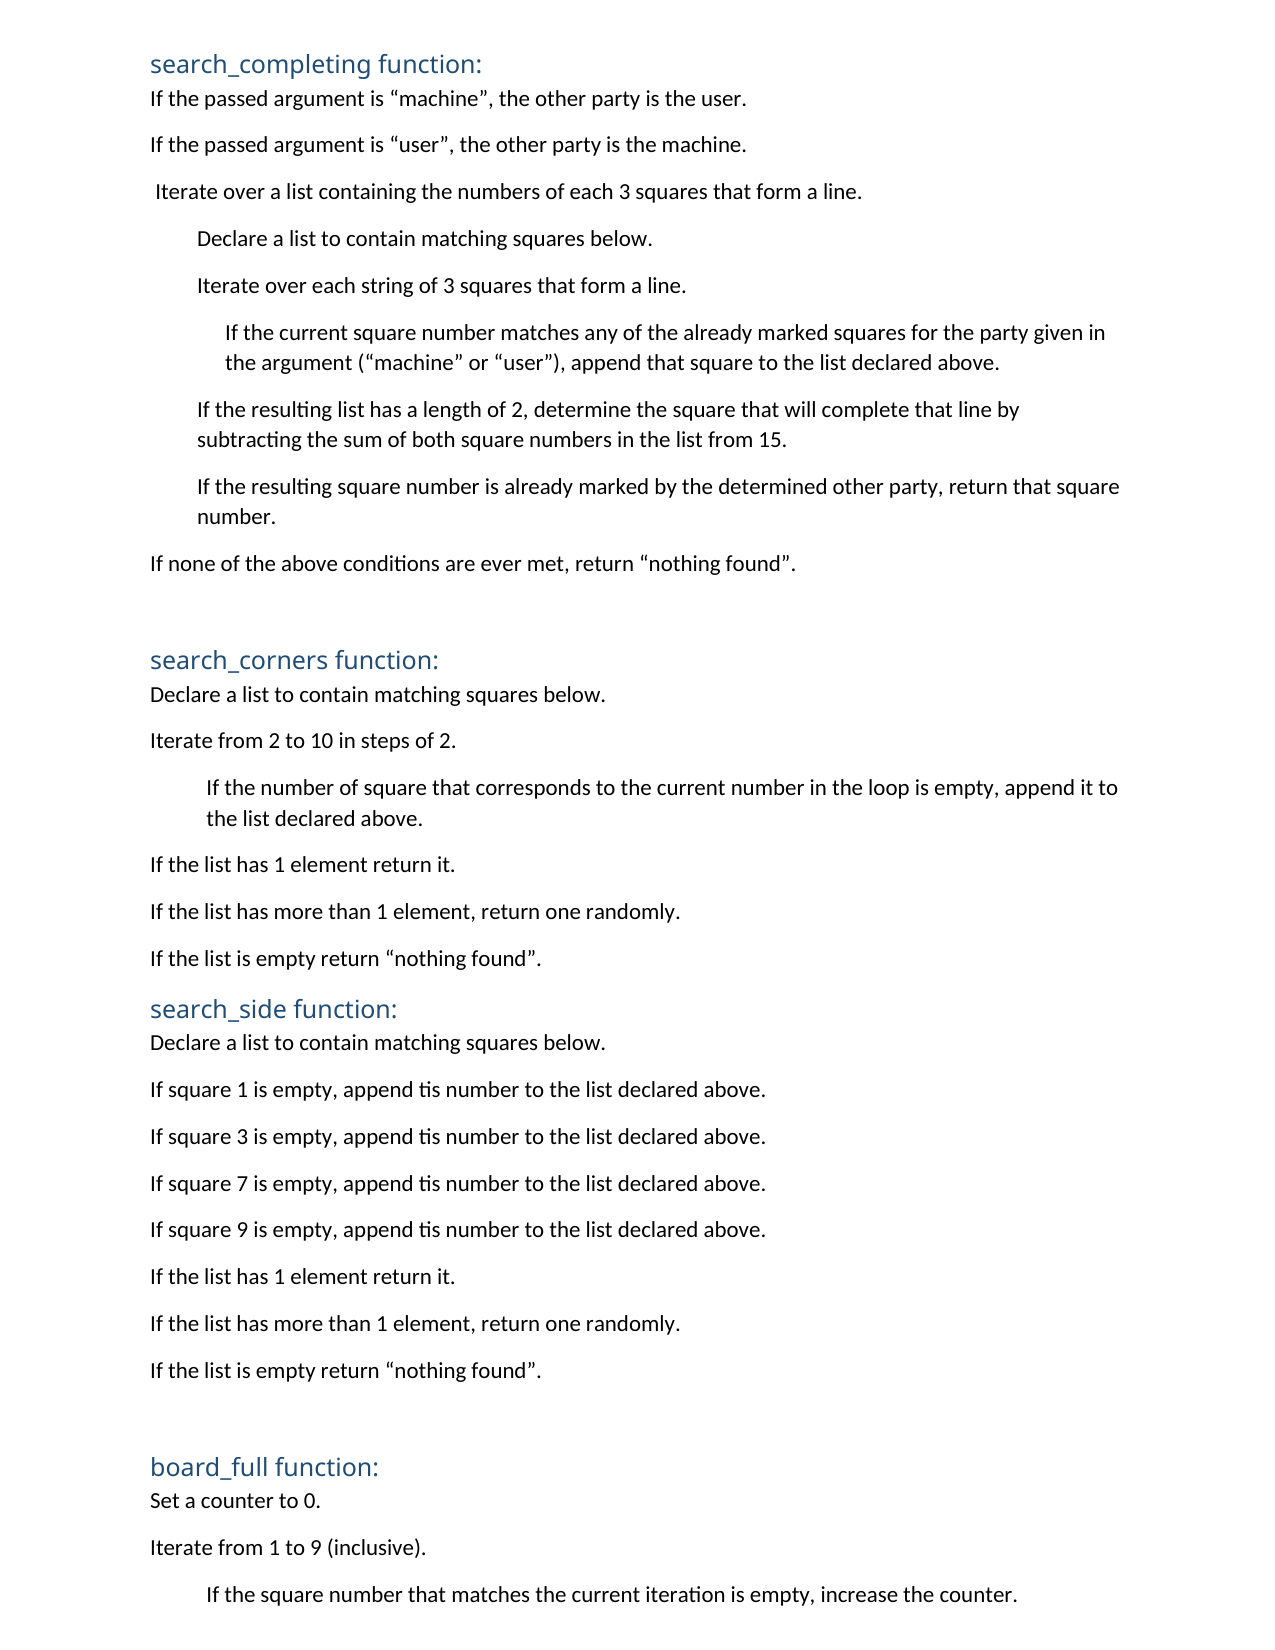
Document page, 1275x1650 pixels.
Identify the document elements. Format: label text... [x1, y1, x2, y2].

subtitle search_corners function: [150, 643, 1125, 677]
text If square 1 is empty, append tis number to the list declared above. [150, 1075, 1125, 1103]
text If the current square number matches any of the already marked squares for the party given in the argument (“machine” or “user”), append that square to the list declared above. [225, 318, 1125, 376]
text If the list has more than 1 element, return one randomly. [150, 897, 1125, 926]
subtitle board_full function: [150, 1450, 1125, 1484]
text If the resulting list has a length of 2, determine the square that will complete that line by subtracting the sum of both square numbers in the list from 15. [197, 395, 1125, 453]
text If the list is empty return “nothing found”. [150, 1356, 1125, 1384]
text If square 9 is empty, append tis number to the list declared above. [150, 1216, 1125, 1243]
text Iterate from 2 to 10 in steps of 2. [150, 727, 1125, 755]
text If the square number that matches the current iteration is empty, increase the counter. [206, 1580, 1125, 1608]
text If the list has more than 1 element, return one randomly. [150, 1309, 1125, 1337]
text If square 3 is empty, append tis number to the list declared above. [150, 1122, 1125, 1150]
text Iterate over each string of 3 squares that form a line. [197, 271, 1125, 299]
subtitle search_completing function: [150, 47, 1125, 81]
text If the list has 1 element return it. [150, 851, 1125, 879]
text If the list is empty return “nothing found”. [150, 944, 1125, 972]
text If the list has 1 element return it. [150, 1262, 1125, 1290]
subtitle search_side function: [150, 991, 1125, 1025]
text Set a counter to 0. [150, 1487, 1125, 1515]
text If none of the above conditions are ever met, return “nothing found”. [150, 549, 1125, 577]
text If square 7 is empty, append tis number to the list declared above. [150, 1169, 1125, 1197]
text Declare a list to contain matching squares below. [150, 1028, 1125, 1056]
text Iterate from 1 to 9 (inclusive). [150, 1533, 1125, 1562]
text If the passed argument is “user”, the other party is the machine. [150, 131, 1125, 158]
text Declare a list to contain matching squares below. [197, 224, 1125, 252]
text Iterate over a list containing the numbers of each 3 squares that form a line. [150, 177, 1125, 205]
text If the passed argument is “machine”, the other party is the user. [150, 84, 1125, 112]
text If the number of square that corresponds to the current number in the loop is empty, append it to the list declared above. [206, 773, 1125, 832]
text Declare a list to contain matching squares below. [150, 680, 1125, 708]
text If the resulting square number is already marked by the determined other party, return that square number. [197, 472, 1125, 530]
